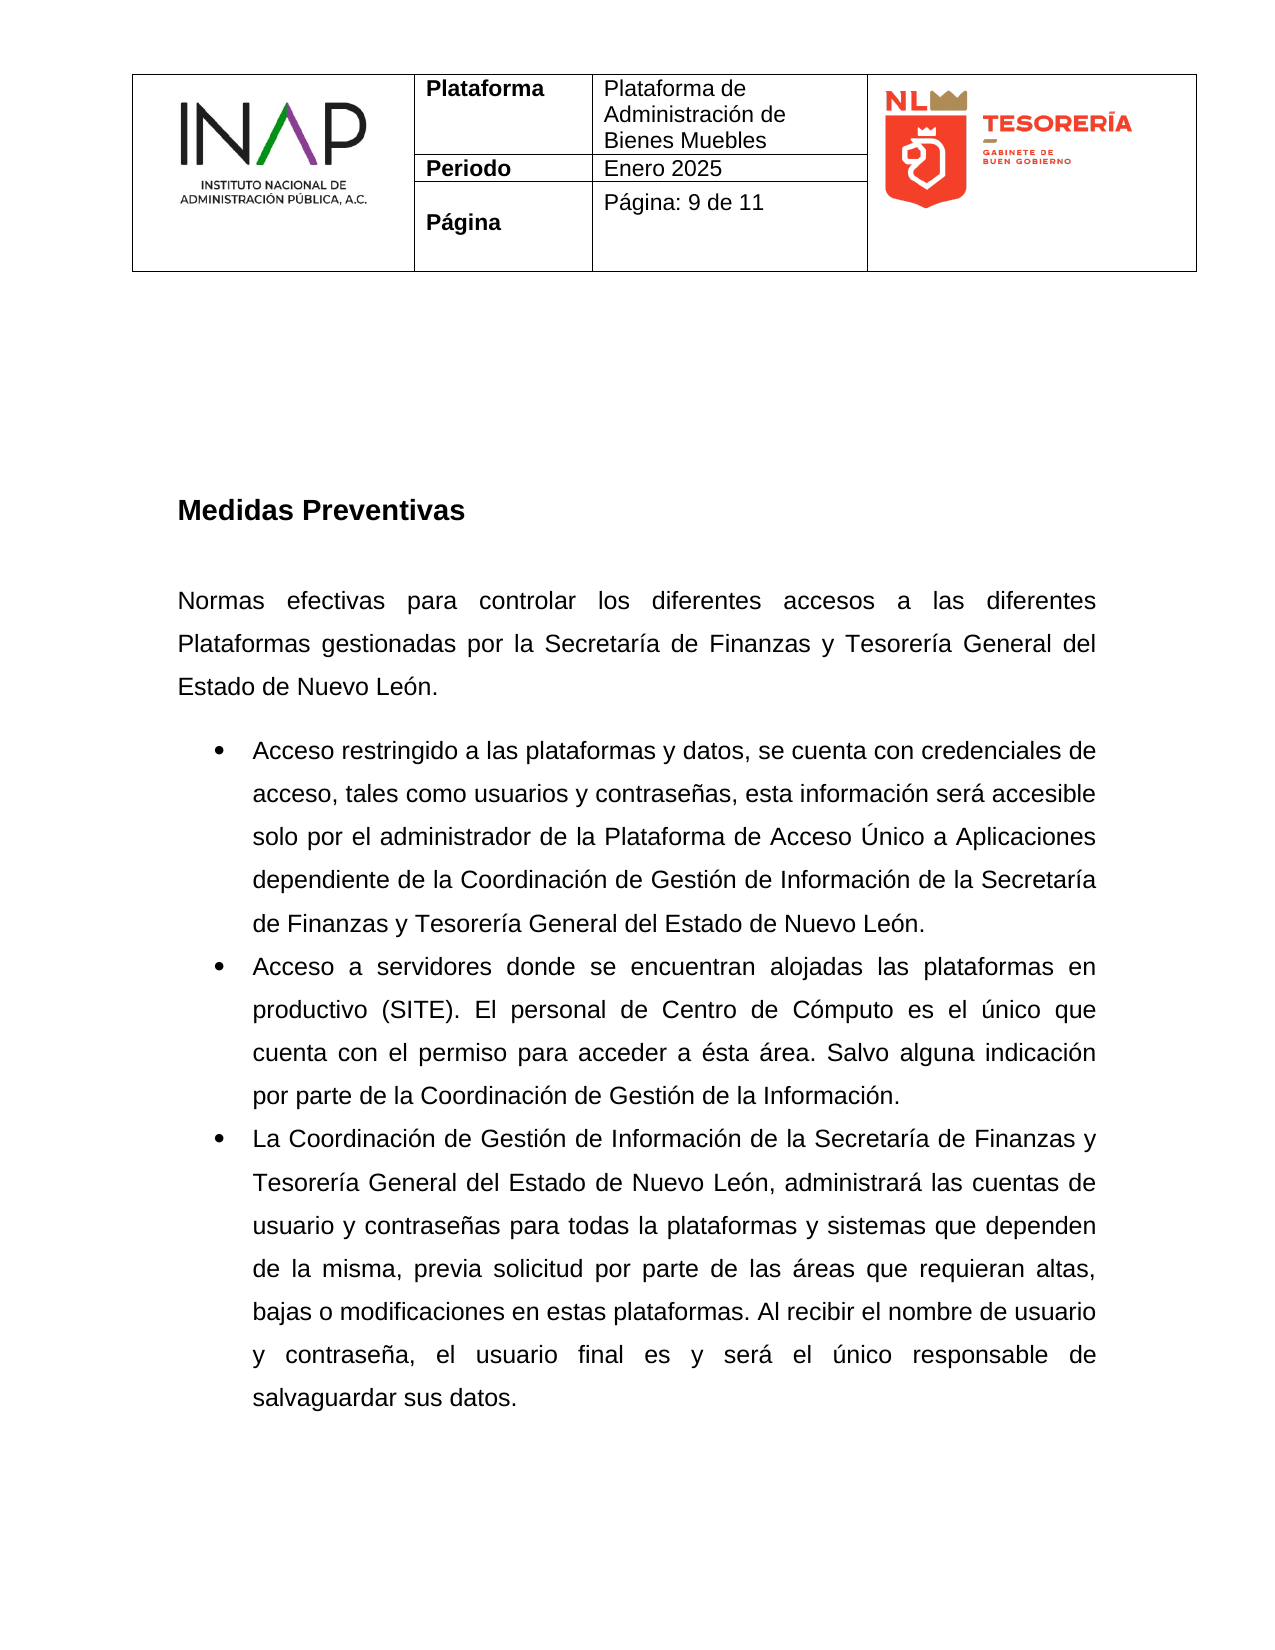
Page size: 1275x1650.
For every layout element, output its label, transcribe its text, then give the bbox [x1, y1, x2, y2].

list Acceso a servidores donde se encuentran alojadas las plataformas en productivo (SITE). El personal de Centro de Cómputo es el único que cuenta con el permiso para acceder a ésta área. Salvo alguna indicación por parte de la Coordinación de Gestión de la Información. [215, 952, 1098, 1110]
picture [143, 86, 400, 221]
list La Coordinación de Gestión de Información de la Secretaría de Finanzas y Tesorería General del Estado de Nuevo León, administrará las cuentas de usuario y contraseñas para todas la plataformas y sistemas que dependen de la misma, previa solicitud por parte de las áreas que requieran altas, bajas o modificaciones en estas plataformas. Al recibir el nombre de usuario y contraseña, el usuario final es y será el único responsable de salvaguardar sus datos. [215, 1124, 1098, 1412]
list Acceso restringido a las plataformas y datos, se cuenta con credenciales de acceso, tales como usuarios y contraseñas, esta información será accesible solo por el administrador de la Plataforma de Acceso Único a Aplicaciones dependiente de la Coordinación de Gestión de Información de la Secretaría de Finanzas y Tesorería General del Estado de Nuevo León. [215, 736, 1098, 937]
subtitle Medidas Preventivas [177, 493, 1098, 527]
text Normas efectivas para controlar los diferentes accesos a las diferentes Plataformas gestionadas por la Secretaría de Finanzas y Tesorería General del Estado de Nuevo León. [177, 586, 1098, 701]
picture [878, 89, 1135, 208]
